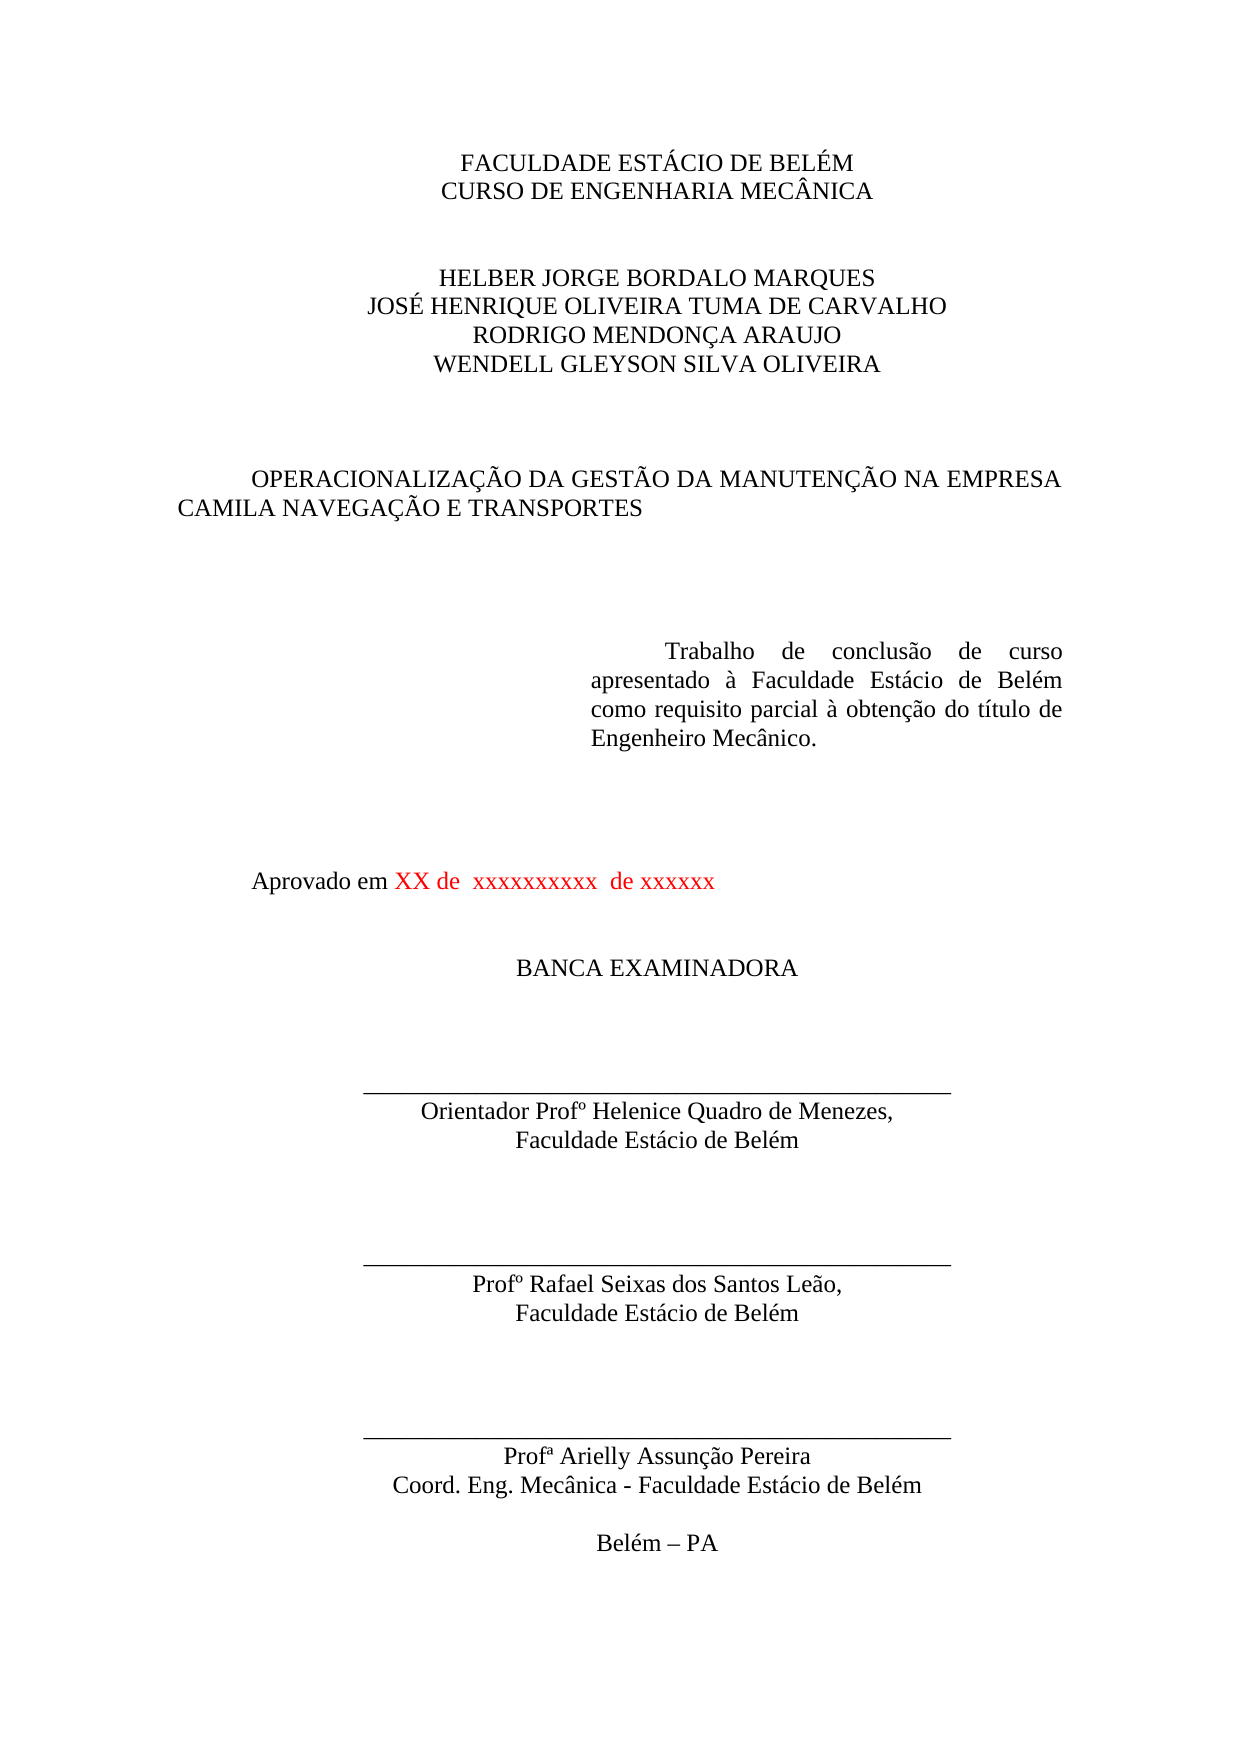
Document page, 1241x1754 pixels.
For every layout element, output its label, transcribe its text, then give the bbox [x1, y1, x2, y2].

text Faculdade Estácio de Belém [177, 1298, 1063, 1326]
text RODRIGO MENDONÇA ARAUJO [177, 320, 1063, 349]
text _______________________________________________ [177, 1068, 1063, 1096]
text Trabalho de conclusão de curso apresentado à Faculdade Estácio de Belém como requisito parcial à obtenção do título de Engenheiro Mecânico. [591, 636, 1063, 751]
text _______________________________________________ [177, 1413, 1063, 1441]
text HELBER JORGE BORDALO MARQUES [177, 263, 1063, 291]
text Orientador Profº Helenice Quadro de Menezes, [177, 1096, 1063, 1125]
text Faculdade Estácio de Belém [177, 1125, 1063, 1154]
text _______________________________________________ [177, 1240, 1063, 1269]
text Aprovado em XX de xxxxxxxxxx de xxxxxx [177, 866, 1063, 895]
text Profº Rafael Seixas dos Santos Leão, [177, 1269, 1063, 1298]
text Profª Arielly Assunção Pereira [177, 1441, 1063, 1470]
text Belém – PA [177, 1528, 1063, 1556]
text JOSÉ HENRIQUE OLIVEIRA TUMA DE CARVALHO [177, 291, 1063, 320]
text CURSO DE ENGENHARIA MECÂNICA [177, 176, 1063, 205]
text BANCA EXAMINADORA [177, 953, 1063, 981]
text OPERACIONALIZAÇÃO DA GESTÃO DA MANUTENÇÃO NA EMPRESA CAMILA NAVEGAÇÃO E TRANSPORTES [177, 464, 1063, 521]
text Coord. Eng. Mecânica - Faculdade Estácio de Belém [177, 1470, 1063, 1499]
text FACULDADE ESTÁCIO DE BELÉM [177, 148, 1063, 176]
text WENDELL GLEYSON SILVA OLIVEIRA [177, 349, 1063, 378]
